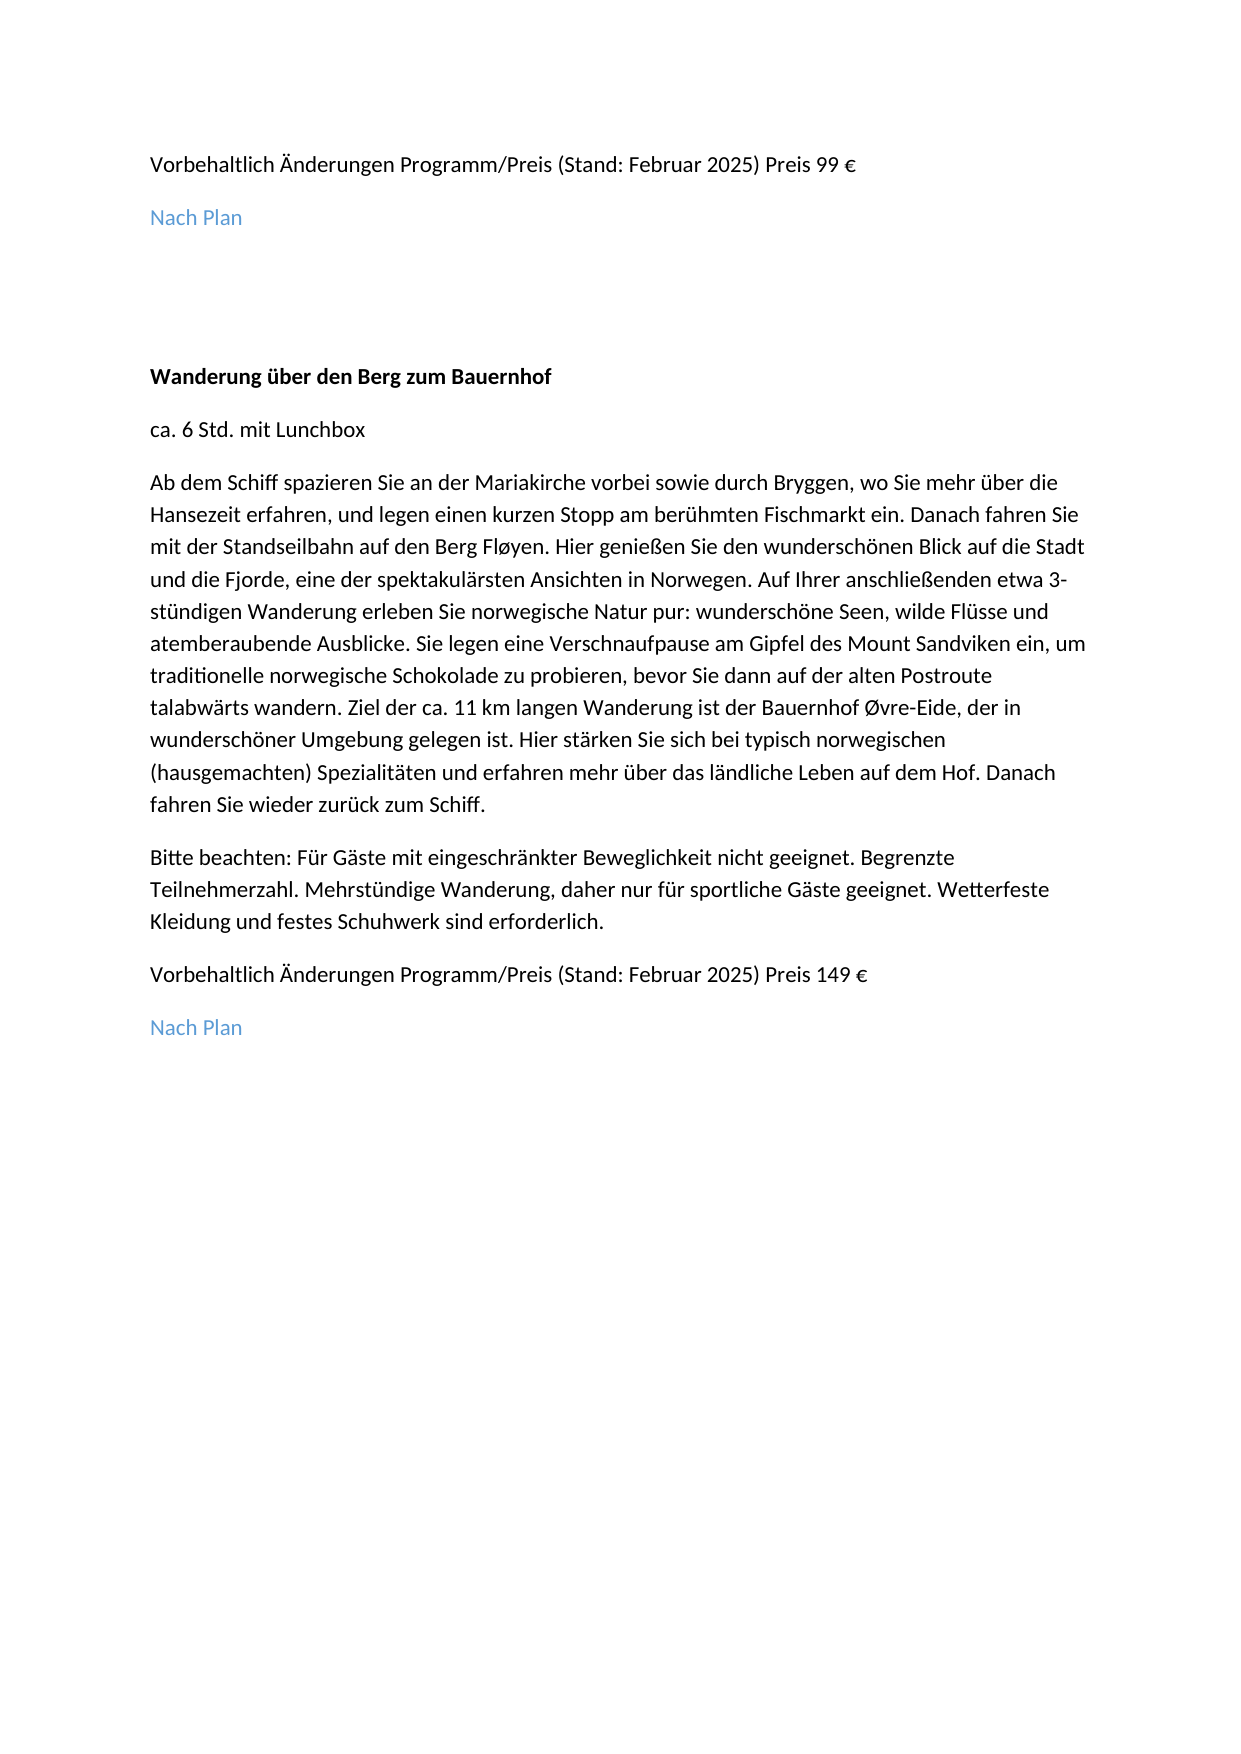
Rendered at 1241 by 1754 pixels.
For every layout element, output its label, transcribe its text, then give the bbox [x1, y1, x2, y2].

text Ab dem Schiff spazieren Sie an der Mariakirche vorbei sowie durch Bryggen, wo Sie mehr über die Hansezeit erfahren, und legen einen kurzen Stopp am berühmten Fischmarkt ein. Danach fahren Sie mit der Standseilbahn auf den Berg Fløyen. Hier genießen Sie den wunderschönen Blick auf die Stadt und die Fjorde, eine der spektakulärsten Ansichten in Norwegen. Auf Ihrer anschließenden etwa 3-stündigen Wanderung erleben Sie norwegische Natur pur: wunderschöne Seen, wilde Flüsse und atemberaubende Ausblicke. Sie legen eine Verschnaufpause am Gipfel des Mount Sandviken ein, um traditionelle norwegische Schokolade zu probieren, bevor Sie dann auf der alten Postroute talabwärts wandern. Ziel der ca. 11 km langen Wanderung ist der Bauernhof Øvre-Eide, der in wunderschöner Umgebung gelegen ist. Hier stärken Sie sich bei typisch norwegischen (hausgemachten) Spezialitäten und erfahren mehr über das ländliche Leben auf dem Hof. Danach fahren Sie wieder zurück zum Schiff. [150, 468, 1090, 818]
text Wanderung über den Berg zum Bauernhof [150, 362, 1090, 390]
text Bitte beachten: Für Gäste mit eingeschränkter Beweglichkeit nicht geeignet. Begrenzte Teilnehmerzahl. Mehrstündige Wanderung, daher nur für sportliche Gäste geeignet. Wetterfeste Kleidung und festes Schuhwerk sind erforderlich. [150, 843, 1090, 935]
text Nach Plan [150, 203, 1090, 231]
text Vorbehaltlich Änderungen Programm/Preis (Stand: Februar 2025) Preis 99 € [150, 150, 1090, 178]
text Nach Plan [150, 1013, 1090, 1041]
text ca. 6 Std. mit Lunchbox [150, 415, 1090, 443]
text Vorbehaltlich Änderungen Programm/Preis (Stand: Februar 2025) Preis 149 € [150, 960, 1090, 988]
